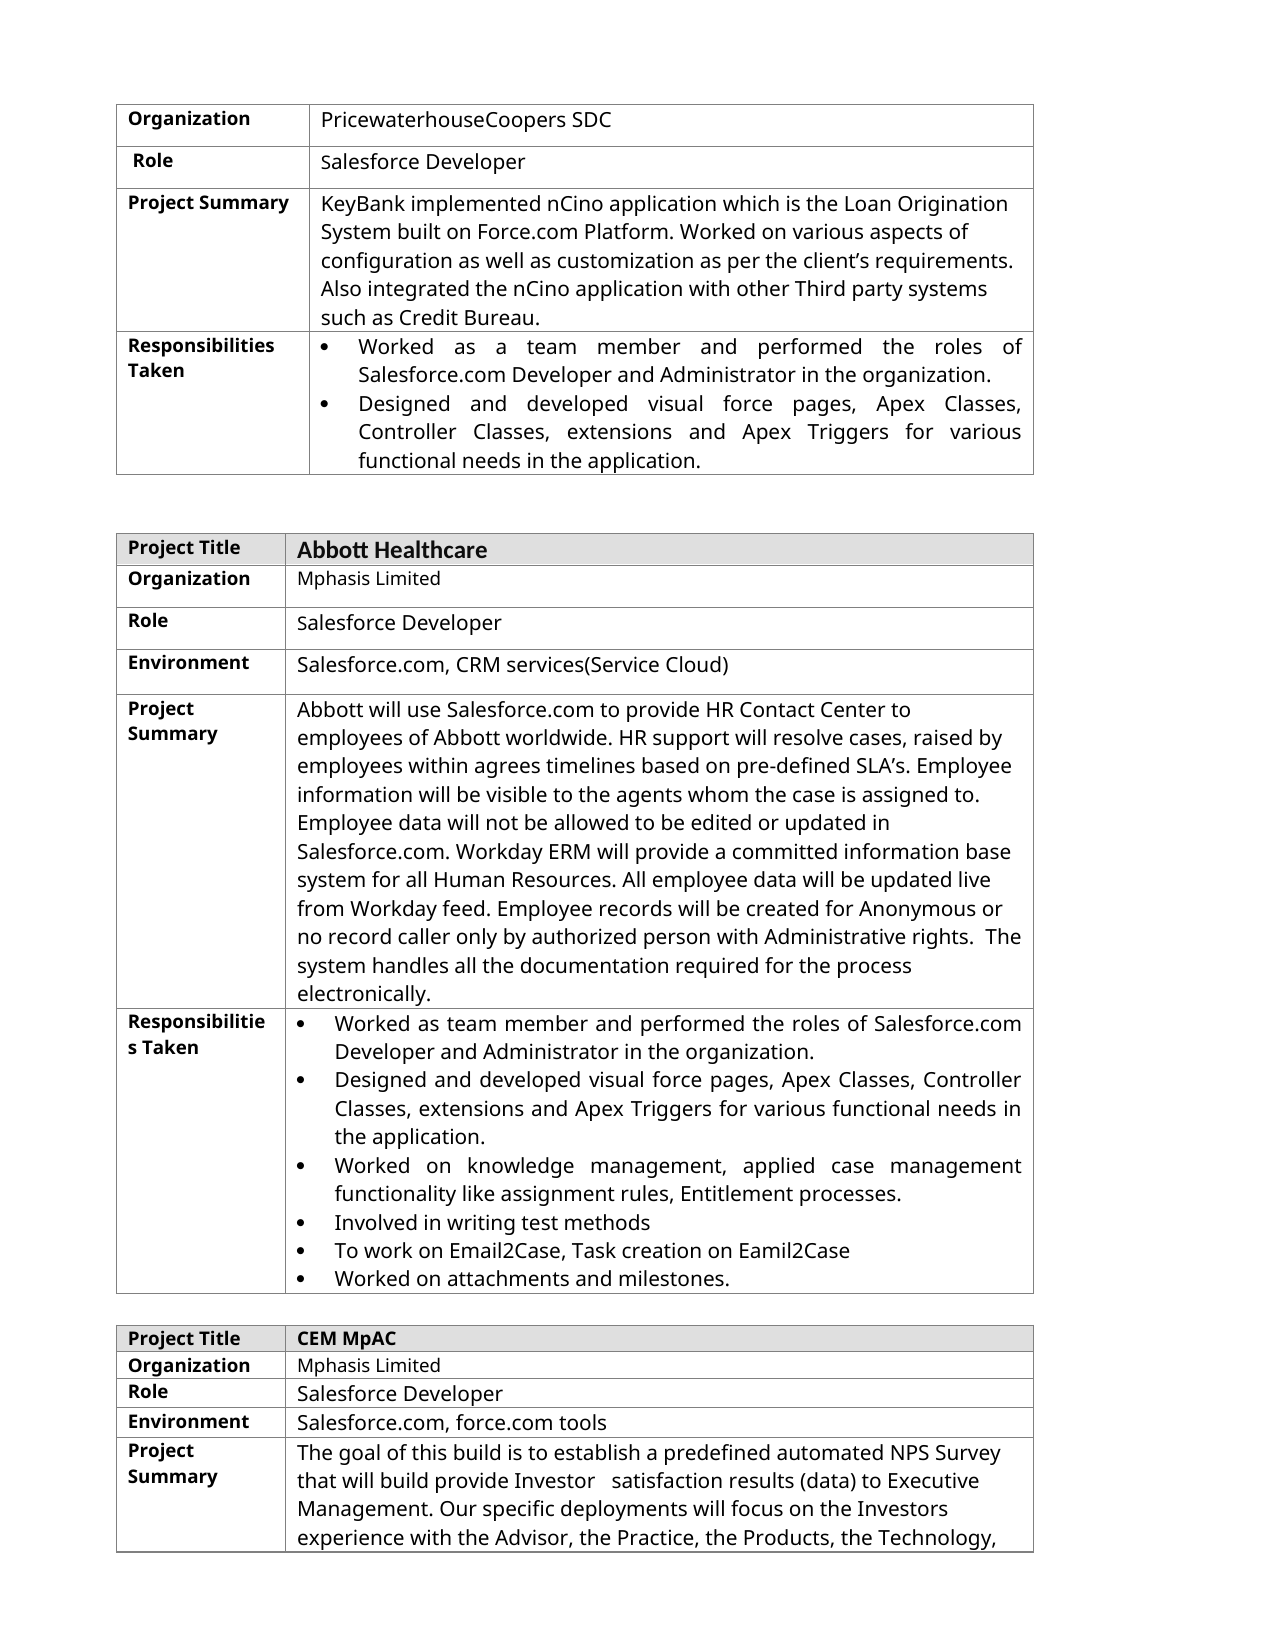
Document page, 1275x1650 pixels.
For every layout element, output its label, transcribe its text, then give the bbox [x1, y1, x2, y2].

table_cell PricewaterhouseCoopers SDC [310, 105, 1033, 146]
table_cell Worked as team member and performed the roles of Salesforce.com Developer and Administrator in the organization. Designed and developed visual force pages, Apex Classes, Controller Classes, extensions and Apex Triggers for various functional needs in the application. Worked on knowledge management, applied case management functionality like assignment rules, Entitlement processes. Involved in writing test methods To work on Email2Case, Task creation on Eamil2Case Worked on attachments and milestones. [286, 1009, 1033, 1293]
table_cell Salesforce.com, force.com tools [286, 1408, 1033, 1437]
table_cell Mphasis Limited [286, 566, 1033, 607]
table_cell Project Summary [117, 695, 285, 1008]
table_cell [286, 1438, 1033, 1551]
table_cell Project Summary [117, 189, 309, 331]
table_cell Environment [117, 650, 285, 694]
table_cell Organization [117, 566, 285, 607]
table_cell KeyBank implemented nCino application which is the Loan Origination System built on Force.com Platform. Worked on various aspects of configuration as well as customization as per the client’s requirements. Also integrated the nCino application with other Third party systems such as Credit Bureau. [310, 189, 1033, 331]
table_cell Project Summary [117, 1438, 285, 1551]
table_cell Organization [117, 1352, 285, 1378]
table_header Abbott Healthcare [286, 534, 1033, 564]
table_cell Salesforce Developer [286, 608, 1033, 649]
table_cell Worked as a team member and performed the roles of Salesforce.com Developer and Administrator in the organization. Designed and developed visual force pages, Apex Classes, Controller Classes, extensions and Apex Triggers for various functional needs in the application. [310, 332, 1033, 474]
table_cell Salesforce.com, CRM services(Service Cloud) [286, 650, 1033, 694]
table_cell Organization [117, 105, 309, 146]
table_header CEM MpAC [286, 1326, 1033, 1351]
table_cell Environment [117, 1408, 285, 1437]
table_cell Abbott will use Salesforce.com to provide HR Contact Center to employees of Abbott worldwide. HR support will resolve cases, raised by employees within agrees timelines based on pre-defined SLA’s. Employee information will be visible to the agents whom the case is assigned to. Employee data will not be allowed to be edited or updated in Salesforce.com. Workday ERM will provide a committed information base system for all Human Resources. All employee data will be updated live from Workday feed. Employee records will be created for Anonymous or no record caller only by authorized person with Administrative rights. The system handles all the documentation required for the process electronically. [286, 695, 1033, 1008]
table_cell Responsibilities Taken [117, 1009, 285, 1293]
table_cell Mphasis Limited [286, 1352, 1033, 1378]
table_cell Role [117, 1379, 285, 1407]
table_cell Salesforce Developer [310, 147, 1033, 188]
table_cell Salesforce Developer [286, 1379, 1033, 1407]
table_cell Role [117, 147, 309, 188]
table_cell Responsibilities Taken [117, 332, 309, 474]
table_cell Role [117, 608, 285, 649]
table_header Project Title [117, 1326, 285, 1351]
table_header Project Title [117, 534, 285, 564]
